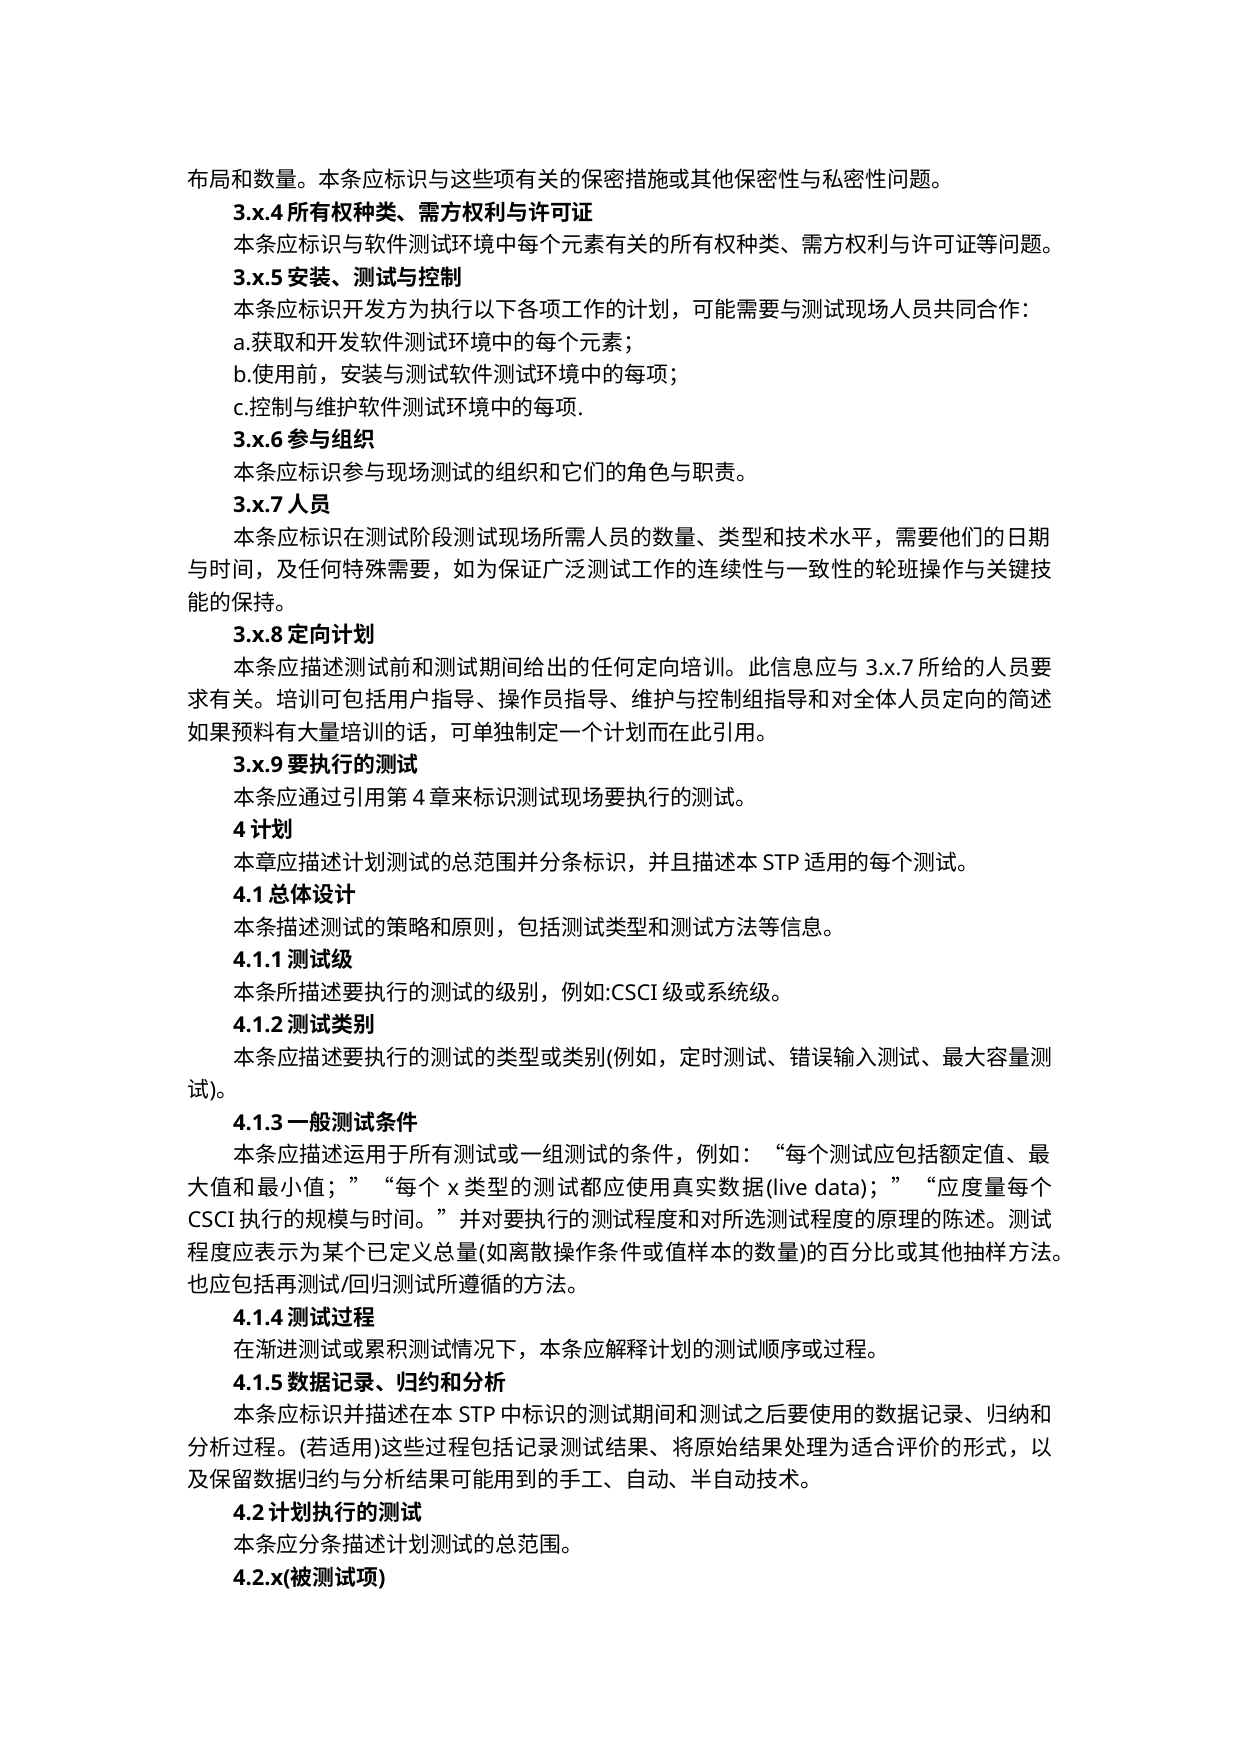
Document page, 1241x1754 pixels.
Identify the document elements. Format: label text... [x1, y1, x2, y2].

text 本条应标识在测试阶段测试现场所需人员的数量、类型和技术水平，需要他们的日期与时间，及任何特殊需要，如为保证广泛测试工作的连续性与一致性的轮班操作与关键技能的保持。 [187, 519, 1053, 617]
text 本条应描述测试前和测试期间给出的任何定向培训。此信息应与3.x.7所给的人员要求有关。培训可包括用户指导、操作员指导、维护与控制组指导和对全体人员定向的简述。如果预料有大量培训的话，可单独制定一个计划而在此引用。 [187, 649, 1053, 747]
text 3.x.7人员 [187, 487, 1053, 519]
text 本条应通过引用第4章来标识测试现场要执行的测试。 [187, 779, 1053, 812]
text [187, 162, 1053, 194]
text 4.2计划执行的测试 [187, 1494, 1053, 1527]
text 4.2.x(被测试项) [187, 1559, 1053, 1592]
text 测试过程 [187, 1299, 1053, 1332]
text 3.x.8定向计划 [187, 617, 1053, 649]
text c.控制与维护软件测试环境中的每项. [187, 389, 1053, 422]
text 3.x.9要执行的测试 [187, 747, 1053, 779]
text 3.x.4所有权种类、需方权利与许可证 [187, 194, 1053, 227]
text 3.x.6参与组织 [187, 422, 1053, 454]
text 4.1总体设计 [187, 877, 1053, 909]
text 3.x.5安装、测试与控制 [187, 259, 1053, 292]
text 本条应标识与软件测试环境中每个元素有关的所有权种类、需方权利与许可证等问题。 [187, 227, 1053, 259]
text 本条应分条描述计划测试的总范围。 [187, 1527, 1053, 1559]
text 测试级 [187, 942, 1053, 974]
text 测试类别 [187, 1007, 1053, 1039]
text b.使用前，安装与测试软件测试环境中的每项； [187, 357, 1053, 389]
text 本章应描述计划测试的总范围并分条标识，并且描述本STP适用的每个测试。 [187, 844, 1053, 877]
text 一般测试条件 [187, 1104, 1053, 1137]
text 在渐进测试或累积测试情况下，本条应解释计划的测试顺序或过程。 [187, 1332, 1053, 1364]
text 本条应描述运用于所有测试或一组测试的条件，例如：“每个测试应包括额定值、最大值和最小值；”“每个x类型的测试都应使用真实数据(live data)；”“应度量每个CSCI执行的规模与时间。”并对要执行的测试程度和对所选测试程度的原理的陈述。测试程度应表示为某个已定义总量(如离散操作条件或值样本的数量)的百分比或其他抽样方法。也应包括再测试/回归测试所遵循的方法。 [187, 1137, 1053, 1299]
text 数据记录、归约和分析 [187, 1364, 1053, 1397]
text 本条应标识开发方为执行以下各项工作的计划，可能需要与测试现场人员共同合作： [187, 292, 1053, 324]
text 本条应标识并描述在本STP中标识的测试期间和测试之后要使用的数据记录、归纳和分析过程。(若适用)这些过程包括记录测试结果、将原始结果处理为适合评价的形式，以及保留数据归约与分析结果可能用到的手工、自动、半自动技术。 [187, 1397, 1053, 1494]
text 本条应描述要执行的测试的类型或类别(例如，定时测试、错误输入测试、最大容量测试)。 [187, 1039, 1053, 1104]
text 本条应标识参与现场测试的组织和它们的角色与职责。 [187, 454, 1053, 487]
text a.获取和开发软件测试环境中的每个元素； [187, 324, 1053, 357]
text 本条所描述要执行的测试的级别，例如:CSCI级或系统级。 [187, 974, 1053, 1007]
text 本条描述测试的策略和原则，包括测试类型和测试方法等信息。 [187, 909, 1053, 942]
text 4计划 [187, 812, 1053, 844]
